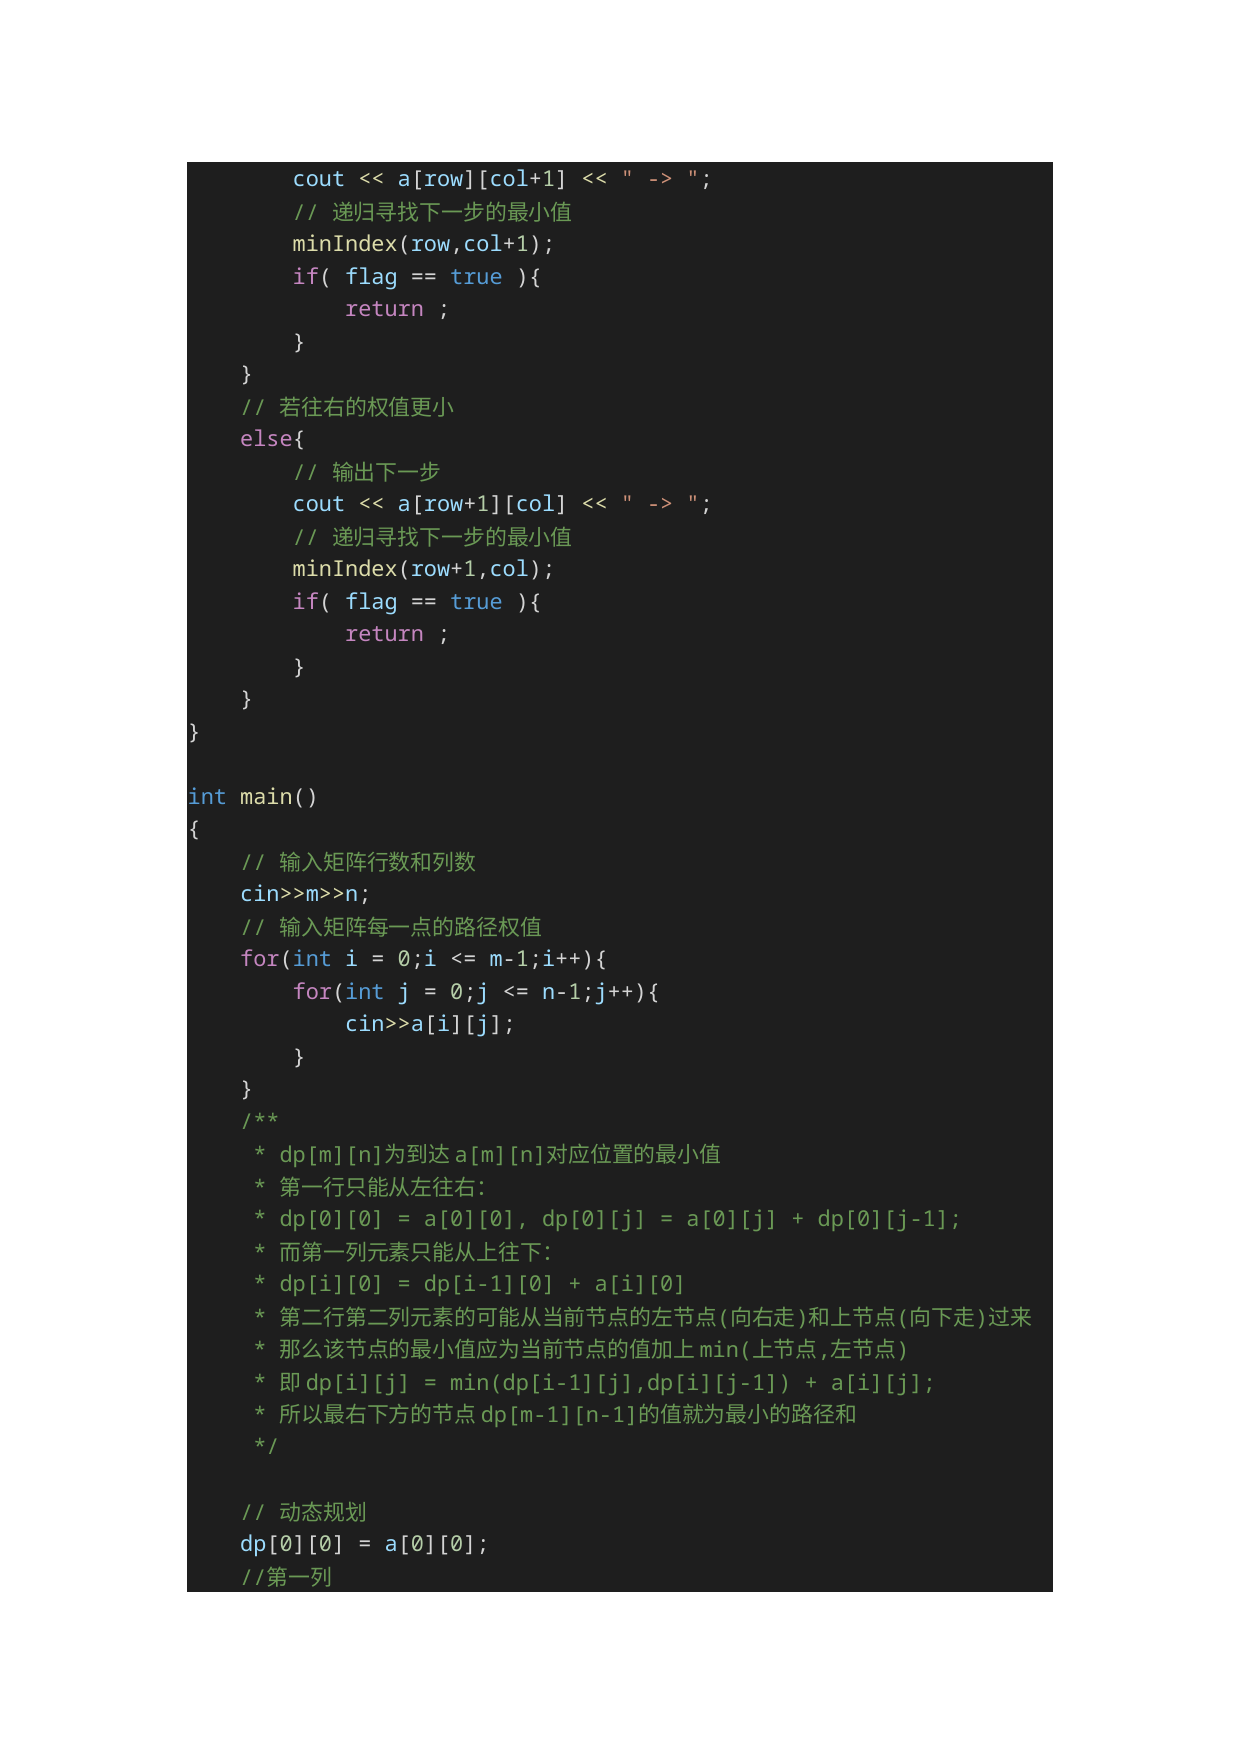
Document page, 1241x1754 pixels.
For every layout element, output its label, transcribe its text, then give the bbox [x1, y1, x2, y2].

text * 而第一列元素只能从上往下： [187, 1234, 1053, 1267]
text for(int i = 0;i <= m-1;i++){ [187, 942, 1053, 974]
text } [187, 682, 1053, 714]
text return ; [187, 617, 1053, 649]
text */ [187, 1429, 1053, 1462]
text //第一列 [187, 1559, 1053, 1592]
text /** [187, 1104, 1053, 1137]
text // 动态规划 [187, 1494, 1053, 1527]
text * 第二行第二列元素的可能从当前节点的左节点(向右走)和上节点(向下走)过来 [187, 1299, 1053, 1332]
text minIndex(row+1,col); [187, 552, 1053, 584]
text * 所以最右下方的节点dp[m-1][n-1]的值就为最小的路径和 [187, 1397, 1053, 1429]
text for(int j = 0;j <= n-1;j++){ [187, 974, 1053, 1007]
text dp[0][0] = a[0][0]; [187, 1527, 1053, 1559]
text if( flag == true ){ [187, 259, 1053, 292]
text * dp[0][0] = a[0][0], dp[0][j] = a[0][j] + dp[0][j-1]; [187, 1202, 1053, 1234]
text // 若往右的权值更小 [187, 389, 1053, 422]
text * 那么该节点的最小值应为当前节点的值加上min(上节点,左节点) [187, 1332, 1053, 1364]
text cout << a[row][col+1] << " -> "; [187, 162, 1053, 194]
text { [187, 812, 1053, 844]
text // 递归寻找下一步的最小值 [187, 519, 1053, 552]
text } [187, 649, 1053, 682]
text // 递归寻找下一步的最小值 [187, 194, 1053, 227]
text } [187, 1072, 1053, 1104]
text } [187, 324, 1053, 357]
text } [187, 714, 1053, 747]
text // 输入矩阵行数和列数 [187, 844, 1053, 877]
text * 即dp[i][j] = min(dp[i-1][j],dp[i][j-1]) + a[i][j]; [187, 1364, 1053, 1397]
text cin>>m>>n; [187, 877, 1053, 909]
text // 输出下一步 [187, 454, 1053, 487]
text } [187, 357, 1053, 389]
text minIndex(row,col+1); [187, 227, 1053, 259]
text else{ [187, 422, 1053, 454]
text cout << a[row+1][col] << " -> "; [187, 487, 1053, 519]
text return ; [187, 292, 1053, 324]
text * dp[m][n]为到达a[m][n]对应位置的最小值 [187, 1137, 1053, 1169]
text * 第一行只能从左往右： [187, 1169, 1053, 1202]
text * dp[i][0] = dp[i-1][0] + a[i][0] [187, 1267, 1053, 1299]
text if( flag == true ){ [187, 584, 1053, 617]
text int main() [187, 779, 1053, 812]
text } [187, 1039, 1053, 1072]
text cin>>a[i][j]; [187, 1007, 1053, 1039]
text // 输入矩阵每一点的路径权值 [187, 909, 1053, 942]
